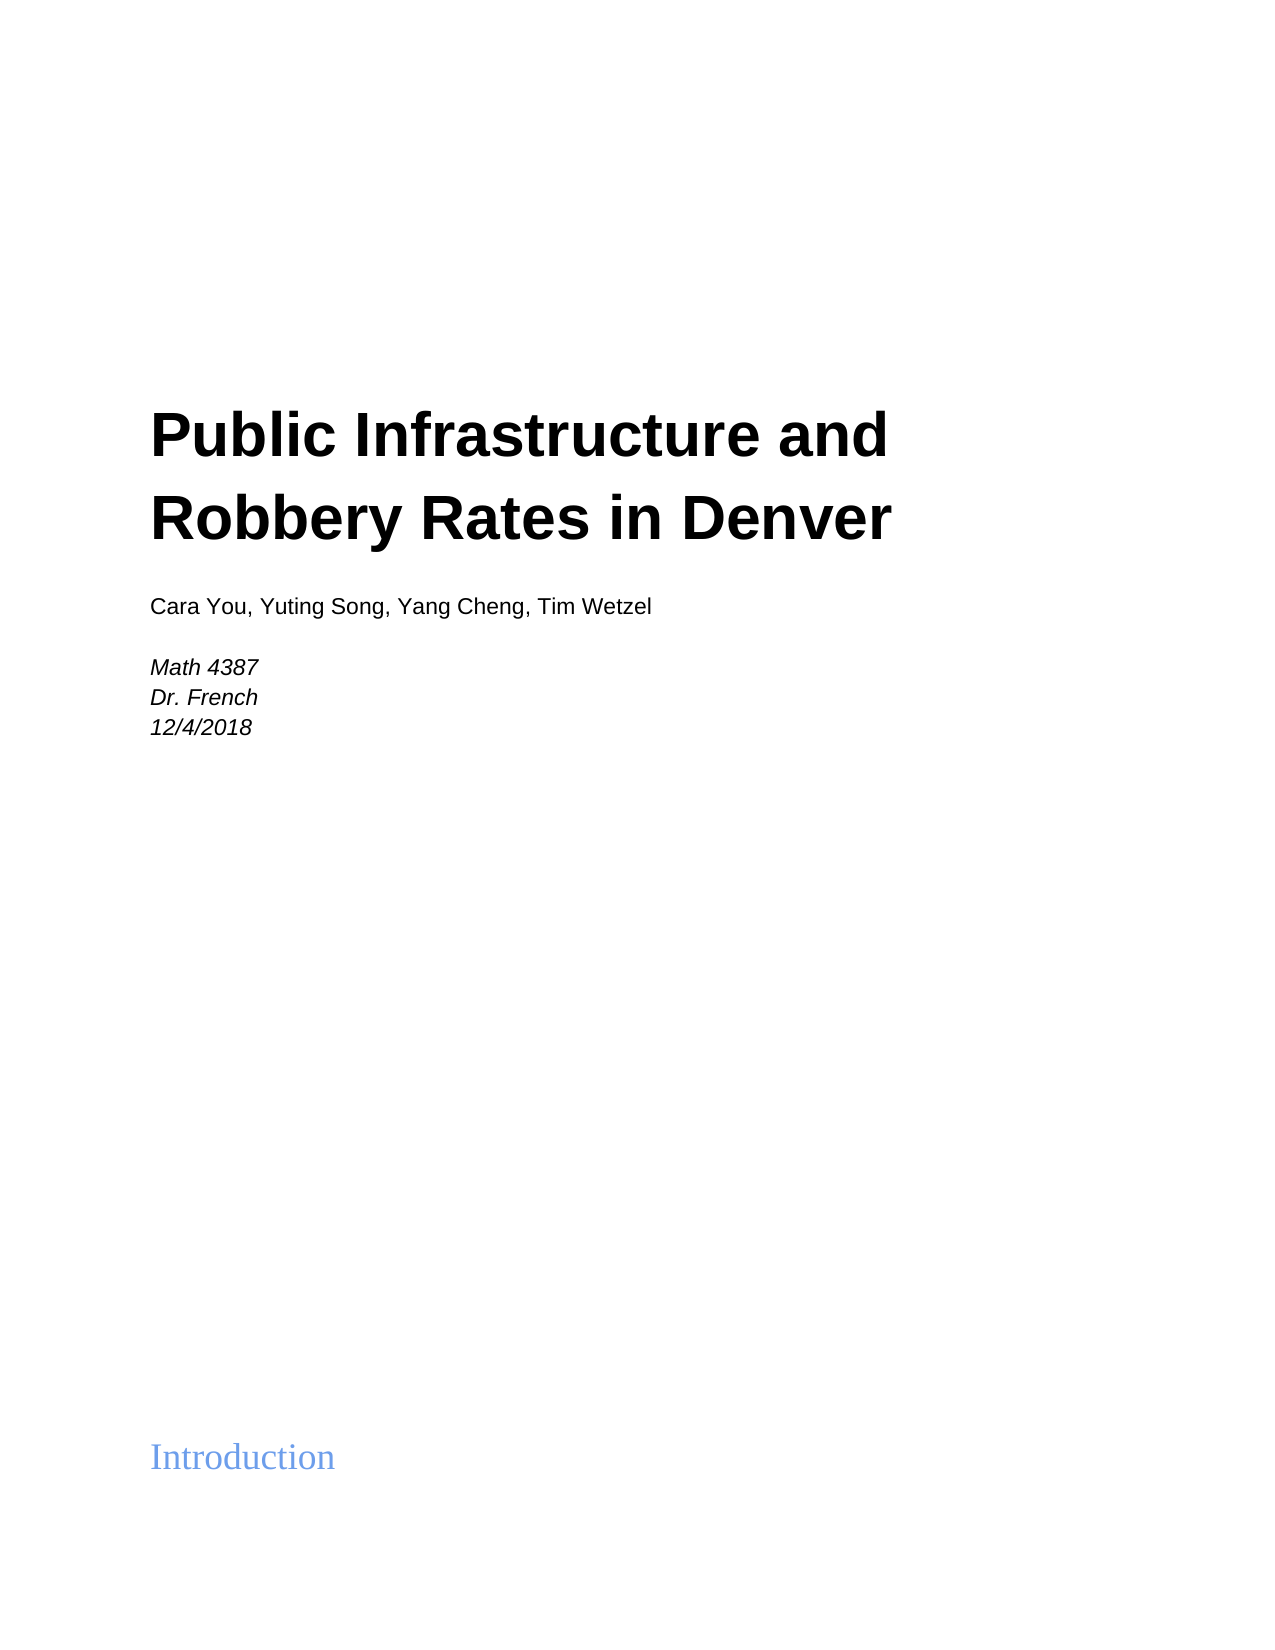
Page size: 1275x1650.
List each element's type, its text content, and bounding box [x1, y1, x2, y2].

text Math 4387 [150, 654, 1125, 680]
text Introduction [150, 1434, 1125, 1477]
text Dr. French [150, 684, 1125, 710]
text 12/4/2018 [150, 714, 1125, 740]
text Cara You, Yuting Song, Yang Cheng, Tim Wetzel [150, 593, 1125, 619]
text Public Infrastructure and Robbery Rates in Denver [150, 398, 1125, 552]
